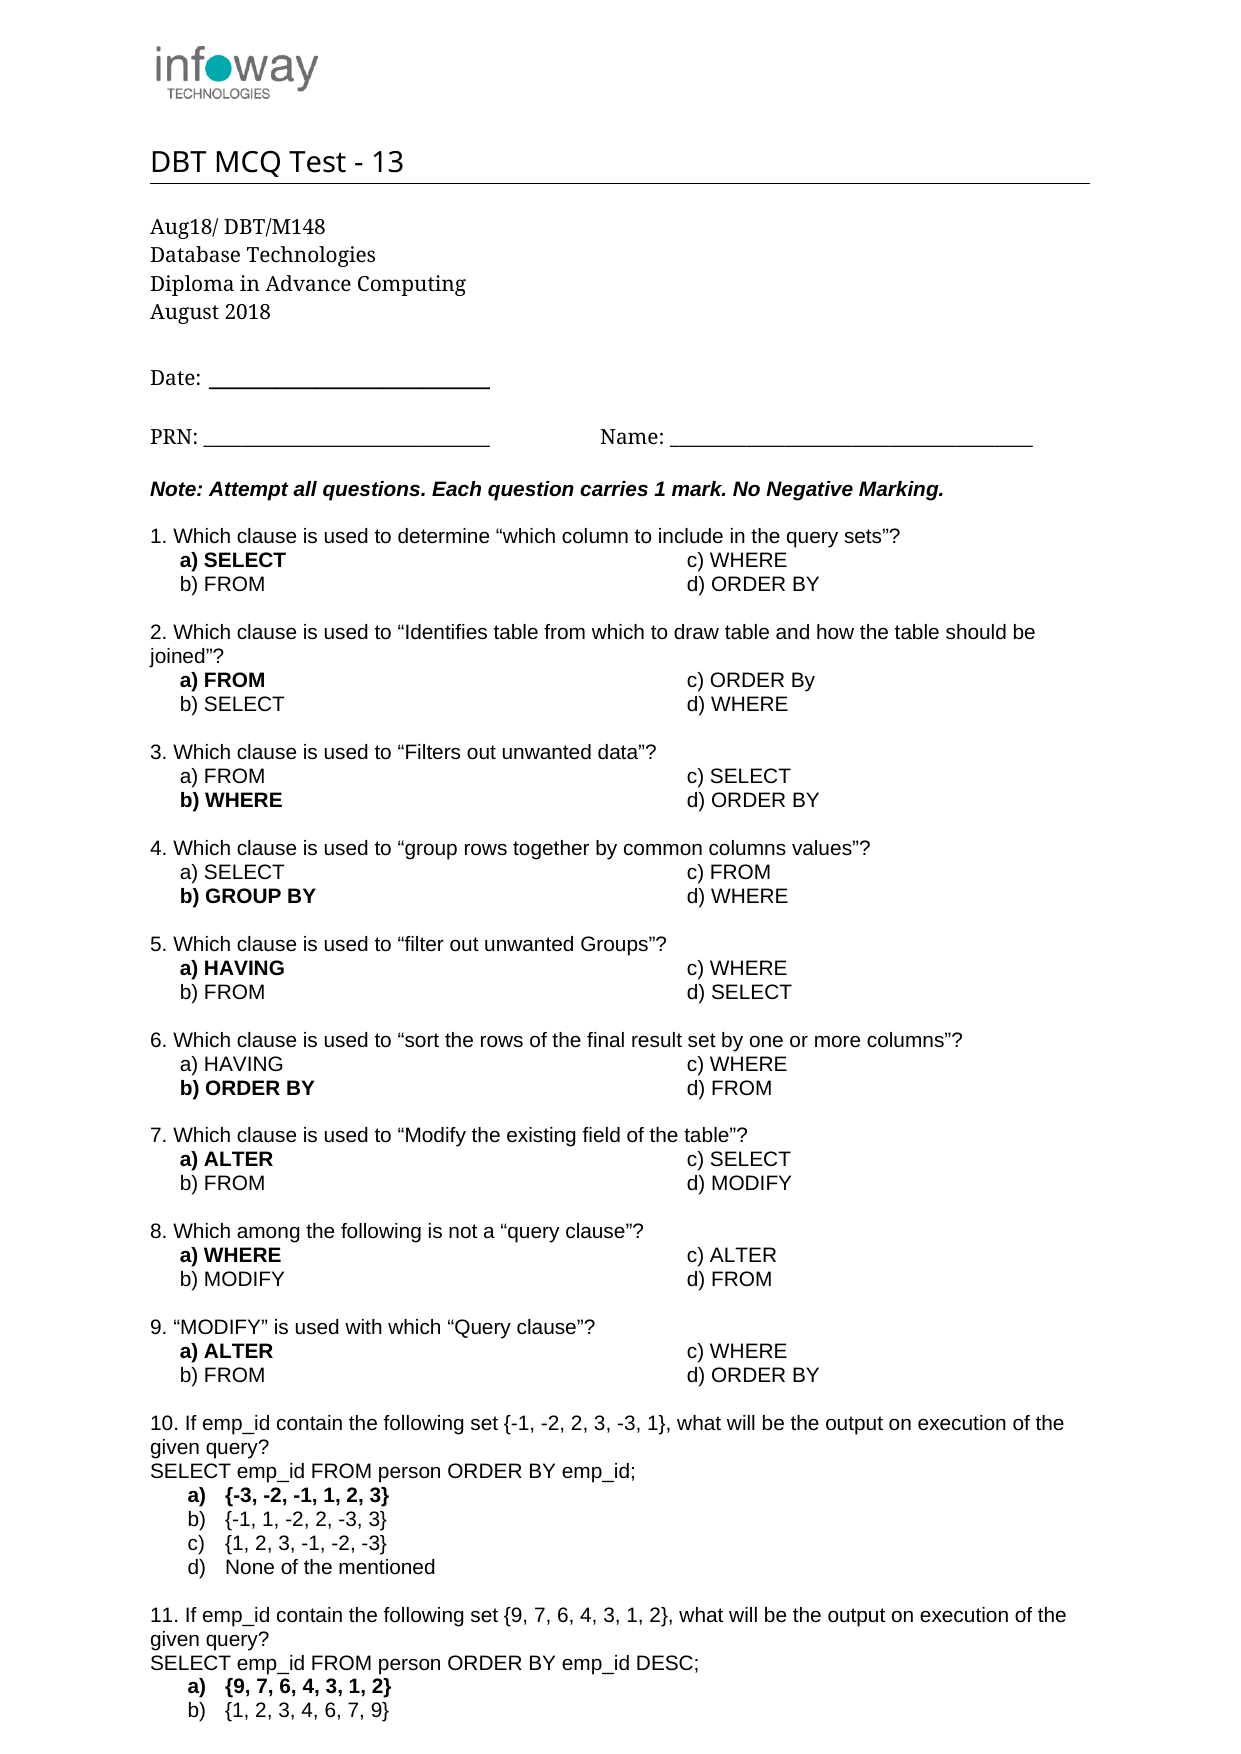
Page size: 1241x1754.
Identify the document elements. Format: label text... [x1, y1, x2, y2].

text d) SELECT [687, 979, 1090, 1003]
list {9, 7, 6, 4, 3, 1, 2} [187, 1674, 1090, 1698]
text d) MODIFY [687, 1171, 1090, 1195]
text b) GROUP BY [179, 884, 583, 908]
list {1, 2, 3, -1, -2, -3} [187, 1531, 1090, 1554]
text 5. Which clause is used to “filter out unwanted Groups”? [150, 932, 1090, 956]
text d) WHERE [687, 884, 1090, 908]
text a) SELECT [179, 548, 583, 572]
text c) SELECT [687, 764, 1090, 788]
text b) FROM [179, 572, 583, 596]
list {-3, -2, -1, 1, 2, 3} [187, 1483, 1090, 1507]
picture [150, 44, 321, 102]
text August 2018 [150, 297, 1090, 326]
text Diploma in Advance Computing [150, 269, 1090, 297]
text a) HAVING [179, 1051, 583, 1075]
text a) WHERE [179, 1243, 583, 1267]
text b) ORDER BY [179, 1075, 583, 1099]
text d) WHERE [687, 692, 1090, 716]
text Note: Attempt all questions. Each question carries 1 mark. No Negative Marking. [150, 476, 1090, 500]
text a) ALTER [179, 1339, 583, 1363]
text c) ALTER [687, 1243, 1090, 1267]
text Database Technologies [150, 241, 1090, 269]
text d) ORDER BY [687, 788, 1090, 812]
text 11. If emp_id contain the following set {9, 7, 6, 4, 3, 1, 2}, what will be the output on execution of the given query? [150, 1602, 1090, 1650]
text a) FROM [179, 764, 583, 788]
text b) FROM [179, 1363, 583, 1387]
text SELECT emp_id FROM person ORDER BY emp_id; [150, 1459, 1090, 1483]
text d) FROM [687, 1267, 1090, 1291]
text b) SELECT [179, 692, 583, 716]
text b) FROM [179, 1171, 583, 1195]
text 8. Which among the following is not a “query clause”? [150, 1219, 1090, 1243]
text 10. If emp_id contain the following set {-1, -2, 2, 3, -3, 1}, what will be the output on execution of the given query? [150, 1411, 1090, 1459]
text SELECT emp_id FROM person ORDER BY emp_id DESC; [150, 1650, 1090, 1674]
text 7. Which clause is used to “Modify the existing field of the table”? [150, 1123, 1090, 1147]
text 1. Which clause is used to determine “which column to include in the query sets”? [150, 524, 1090, 548]
text PRN: ______________________________ Name: ______________________________________ [150, 422, 1090, 451]
text d) FROM [687, 1075, 1090, 1099]
text d) ORDER BY [687, 1363, 1090, 1387]
text 6. Which clause is used to “sort the rows of the final result set by one or more columns”? [150, 1027, 1090, 1051]
text 4. Which clause is used to “group rows together by common columns values”? [150, 836, 1090, 860]
text c) WHERE [687, 548, 1090, 572]
text b) WHERE [179, 788, 583, 812]
list {-1, 1, -2, 2, -3, 3} [187, 1507, 1090, 1531]
text a) HAVING [179, 956, 583, 979]
text c) WHERE [687, 1051, 1090, 1075]
text b) MODIFY [179, 1267, 583, 1291]
text 2. Which clause is used to “Identifies table from which to draw table and how the table should be joined”? [150, 620, 1090, 668]
list {1, 2, 3, 4, 6, 7, 9} [187, 1698, 1090, 1722]
list None of the mentioned [187, 1554, 1090, 1578]
text 9. “MODIFY” is used with which “Query clause”? [150, 1315, 1090, 1339]
text Aug18/ DBT/M148 [150, 212, 1090, 241]
text a) SELECT [179, 860, 583, 884]
text c) ORDER By [687, 668, 1090, 692]
text d) ORDER BY [687, 572, 1090, 596]
text b) FROM [179, 979, 583, 1003]
text c) WHERE [687, 1339, 1090, 1363]
text c) SELECT [687, 1147, 1090, 1171]
text 3. Which clause is used to “Filters out unwanted data”? [150, 740, 1090, 764]
text DBT MCQ Test - 13 [150, 141, 1090, 183]
text a) FROM [179, 668, 583, 692]
text a) ALTER [179, 1147, 583, 1171]
text c) WHERE [687, 956, 1090, 979]
text Date: _____________________ [150, 354, 1090, 394]
text c) FROM [687, 860, 1090, 884]
